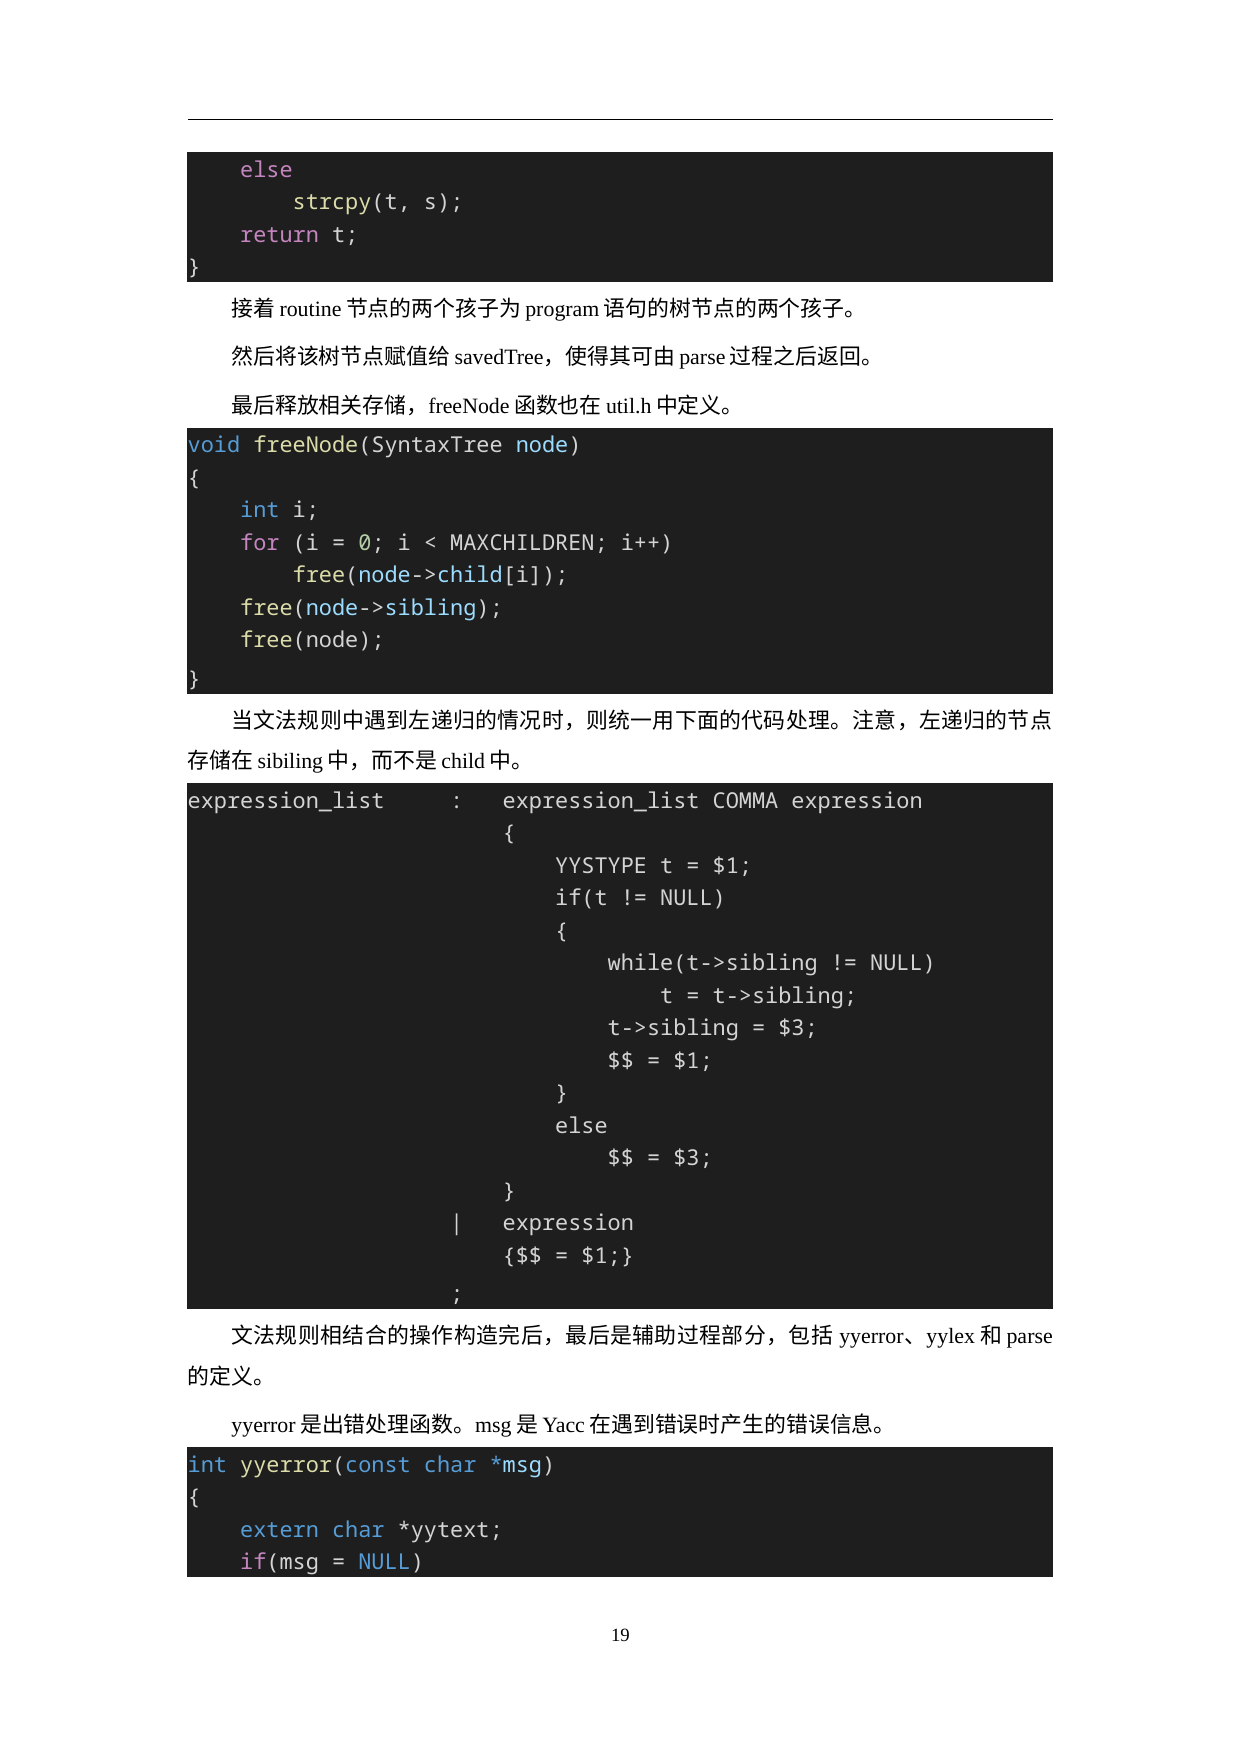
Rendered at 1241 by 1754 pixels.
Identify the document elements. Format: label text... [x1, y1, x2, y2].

text else [187, 152, 1053, 185]
text } [187, 1076, 1053, 1108]
text {$$ = $1;} [187, 1238, 1053, 1271]
text t = t->sibling; [187, 978, 1053, 1011]
text void freeNode(SyntaxTree node) [187, 428, 1053, 460]
text { [187, 460, 1053, 493]
text YYSTYPE t = $1; [187, 848, 1053, 881]
text { [187, 913, 1053, 946]
text { [187, 1480, 1053, 1512]
text yyerror是出错处理函数。msg是Yacc在遇到错误时产生的错误信息。 [187, 1407, 1053, 1439]
text $$ = $1; [187, 1043, 1053, 1076]
text else [187, 1108, 1053, 1141]
text expression_list : expression_list COMMA expression [187, 783, 1053, 816]
text 文法规则相结合的操作构造完后，最后是辅助过程部分，包括yyerror、yylex和parse的定义。 [187, 1318, 1053, 1391]
text $$ = $3; [187, 1141, 1053, 1173]
text 最后释放相关存储，freeNode函数也在util.h中定义。 [187, 387, 1053, 420]
text 然后将该树节点赋值给savedTree，使得其可由parse过程之后返回。 [187, 339, 1053, 371]
text return t; [187, 217, 1053, 250]
text if(msg = NULL) [187, 1545, 1053, 1577]
text int i; [187, 493, 1053, 525]
text int yyerror(const char *msg) [187, 1447, 1053, 1480]
text free(node); [187, 623, 1053, 655]
text } [187, 250, 1053, 282]
text free(node->child[i]); [187, 558, 1053, 590]
text 接着routine节点的两个孩子为program语句的树节点的两个孩子。 [187, 290, 1053, 323]
text | expression [187, 1206, 1053, 1238]
text { [187, 816, 1053, 848]
text } [187, 1173, 1053, 1206]
text free(node->sibling); [187, 590, 1053, 623]
text } [187, 662, 1053, 694]
text if(t != NULL) [187, 881, 1053, 913]
text for (i = 0; i < MAXCHILDREN; i++) [187, 525, 1053, 558]
text while(t->sibling != NULL) [187, 946, 1053, 978]
text t->sibling = $3; [187, 1011, 1053, 1043]
text 当文法规则中遇到左递归的情况时，则统一用下面的代码处理。注意，左递归的节点存储在sibiling中，而不是child中。 [187, 702, 1053, 775]
text extern char *yytext; [187, 1512, 1053, 1545]
text strcpy(t, s); [187, 185, 1053, 217]
text ; [187, 1277, 1053, 1309]
